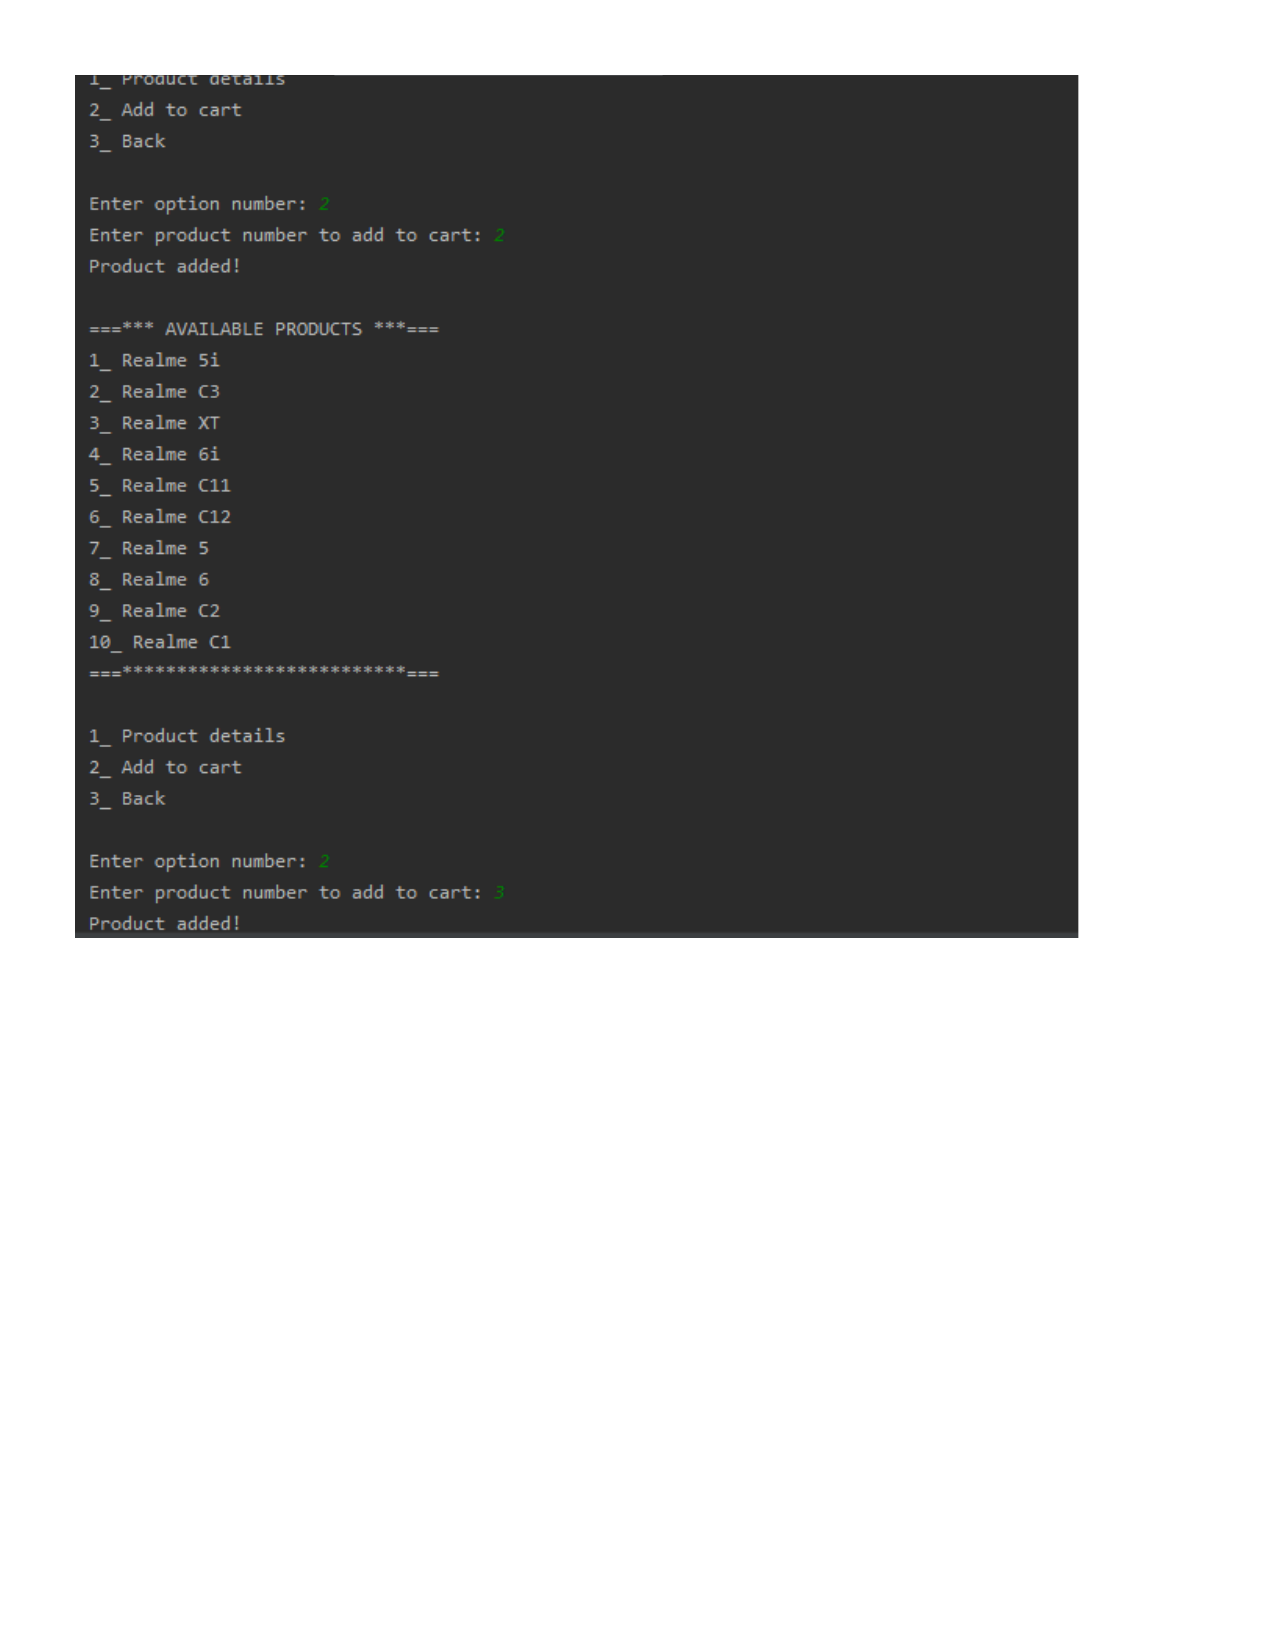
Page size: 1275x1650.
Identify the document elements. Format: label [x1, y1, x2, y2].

picture [75, 75, 1079, 938]
